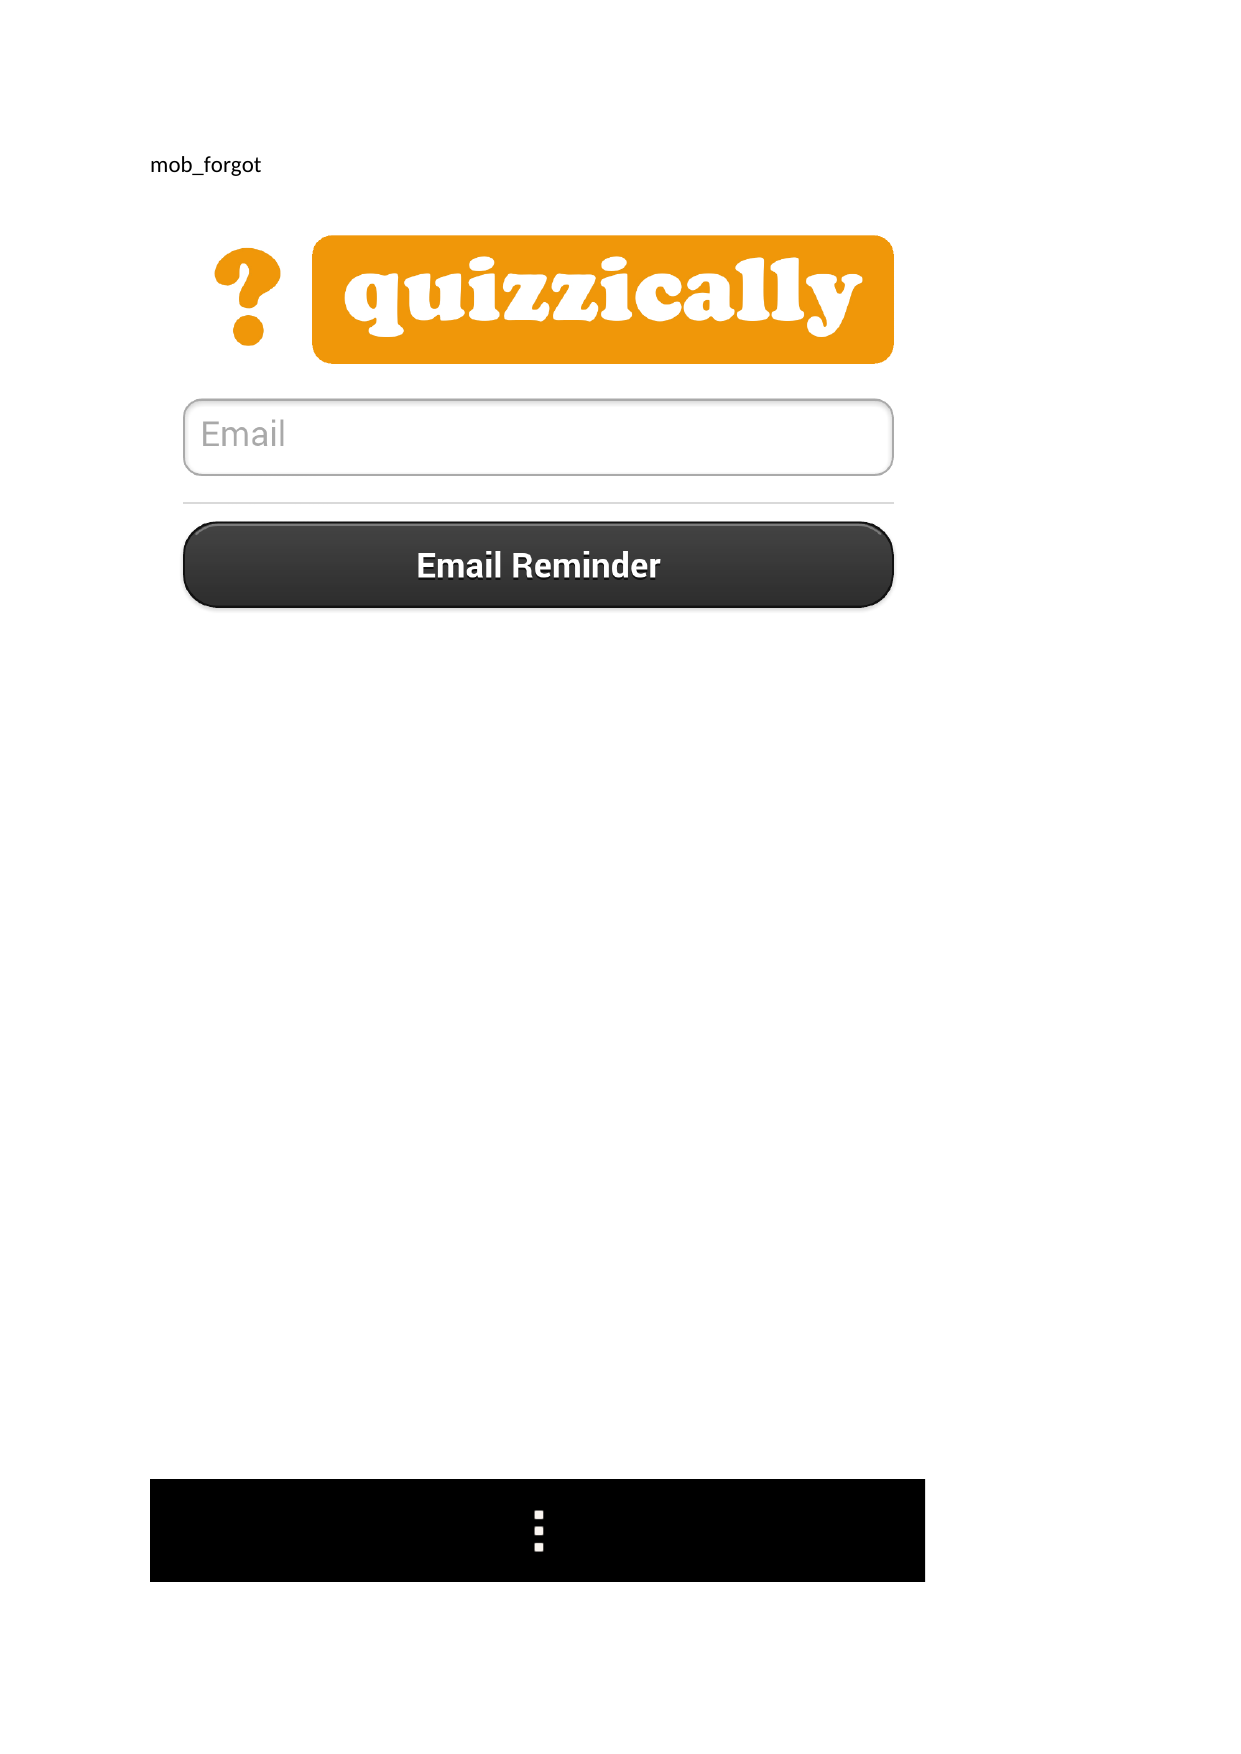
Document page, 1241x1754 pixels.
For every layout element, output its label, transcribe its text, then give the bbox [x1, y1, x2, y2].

picture [150, 203, 926, 1582]
text mob_forgot [150, 150, 1090, 178]
